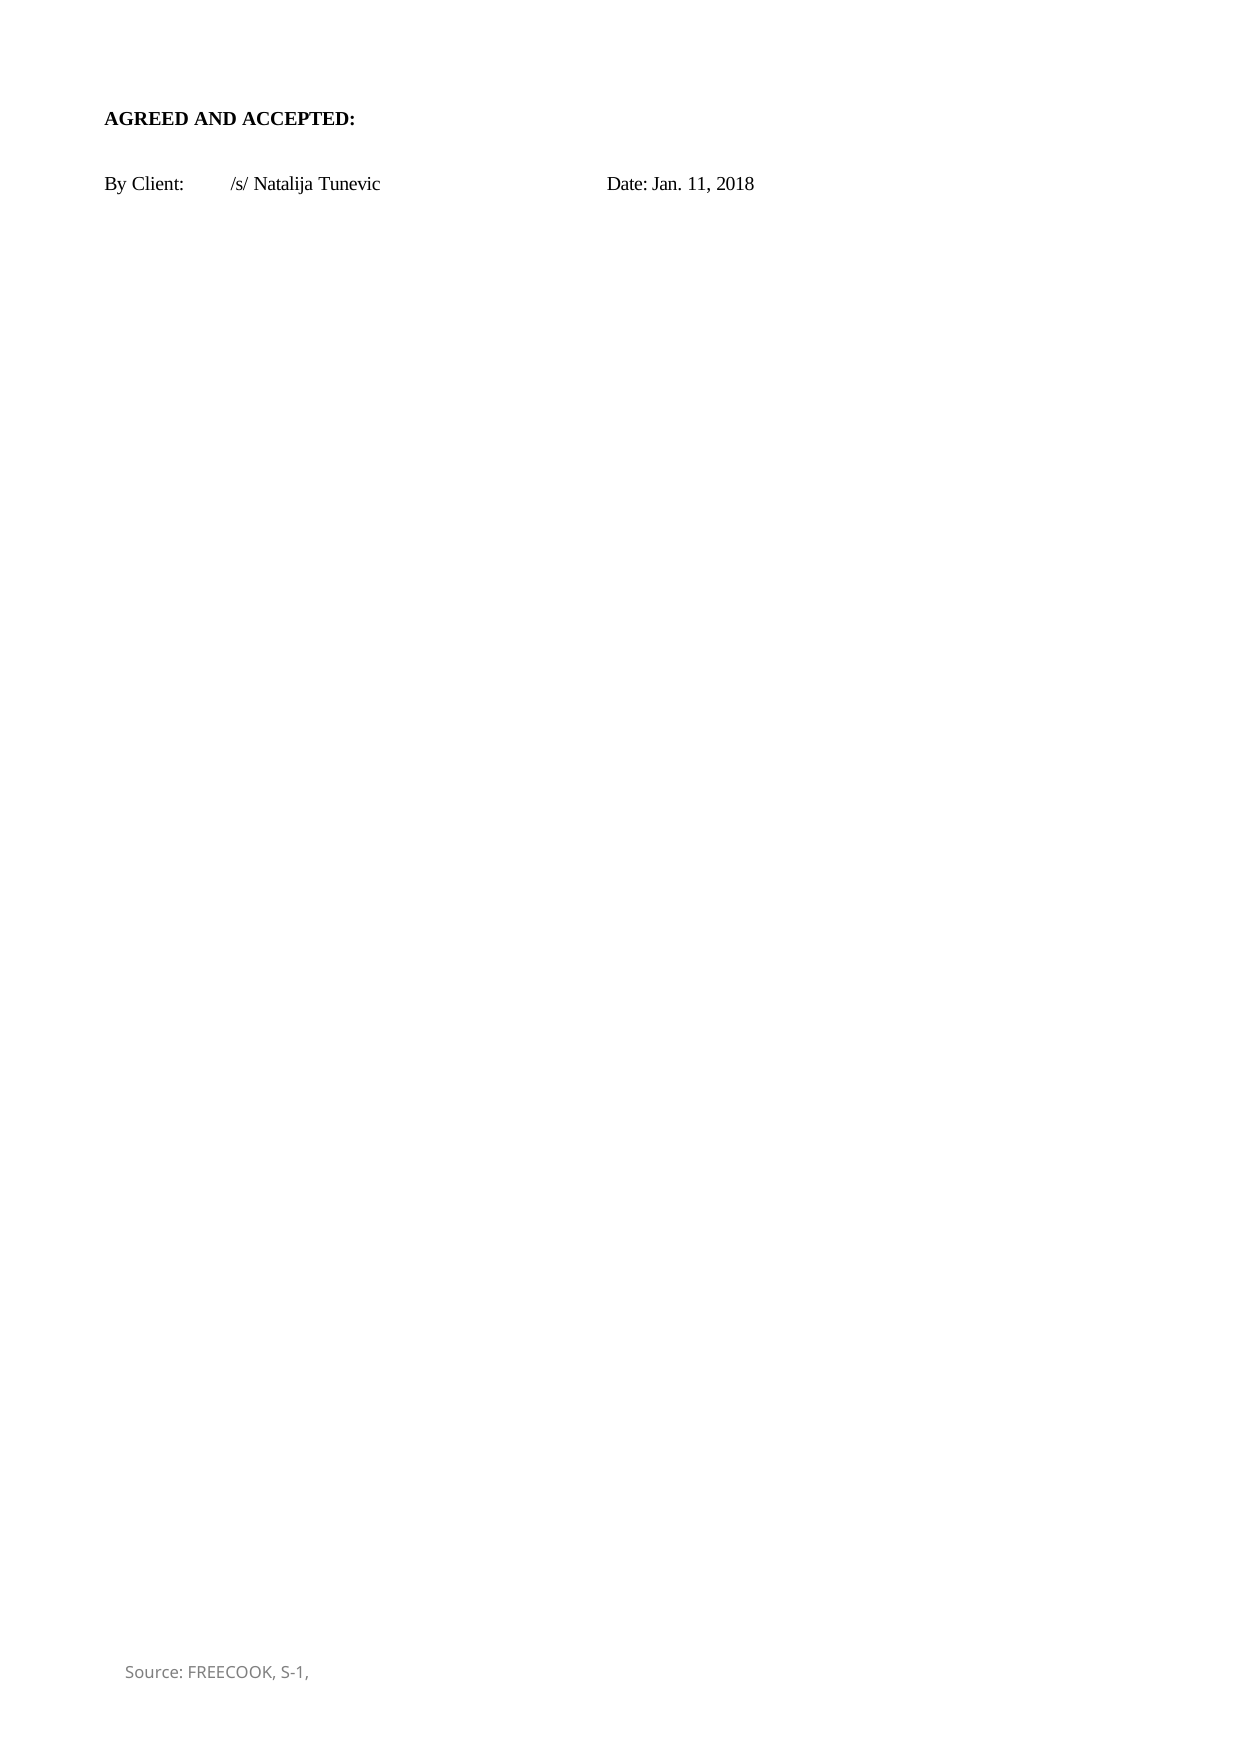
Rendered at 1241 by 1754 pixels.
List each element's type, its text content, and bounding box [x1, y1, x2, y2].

text AGREED AND ACCEPTED: [104, 107, 1065, 130]
text By Client: /s/ Natalija Tunevic Date: Jan. 11, 2018 [104, 171, 1065, 194]
